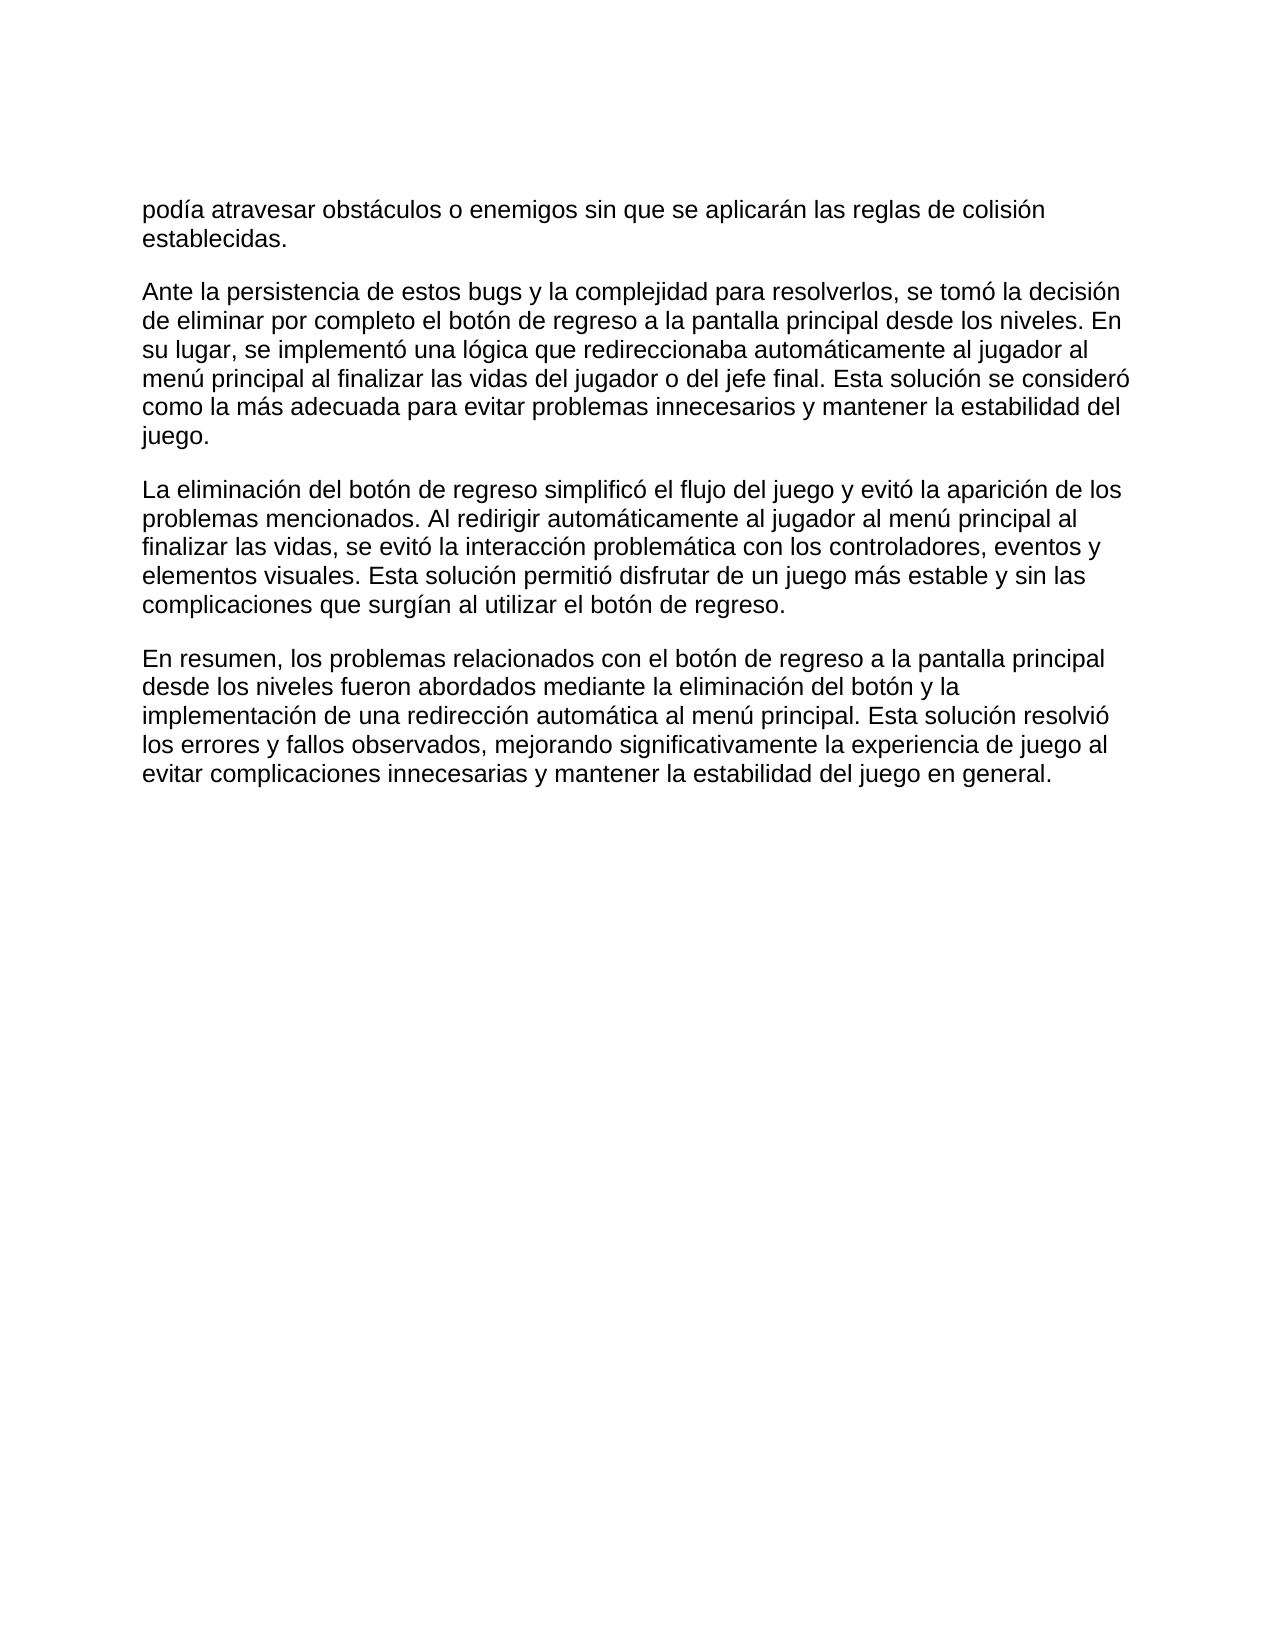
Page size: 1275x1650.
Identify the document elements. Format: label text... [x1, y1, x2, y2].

text La eliminación del botón de regreso simplificó el flujo del juego y evitó la aparición de los problemas mencionados. Al redirigir automáticamente al jugador al menú principal al finalizar las vidas, se evitó la interacción problemática con los controladores, eventos y elementos visuales. Esta solución permitió disfrutar de un juego más estable y sin las complicaciones que surgían al utilizar el botón de regreso. [142, 475, 1133, 619]
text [142, 195, 1133, 252]
text En resumen, los problemas relacionados con el botón de regreso a la pantalla principal desde los niveles fueron abordados mediante la eliminación del botón y la implementación de una redirección automática al menú principal. Esta solución resolvió los errores y fallos observados, mejorando significativamente la experiencia de juego al evitar complicaciones innecesarias y mantener la estabilidad del juego en general. [142, 644, 1133, 787]
text Ante la persistencia de estos bugs y la complejidad para resolverlos, se tomó la decisión de eliminar por completo el botón de regreso a la pantalla principal desde los niveles. En su lugar, se implementó una lógica que redireccionaba automáticamente al jugador al menú principal al finalizar las vidas del jugador o del jefe final. Esta solución se consideró como la más adecuada para evitar problemas innecesarios y mantener la estabilidad del juego. [142, 277, 1133, 450]
